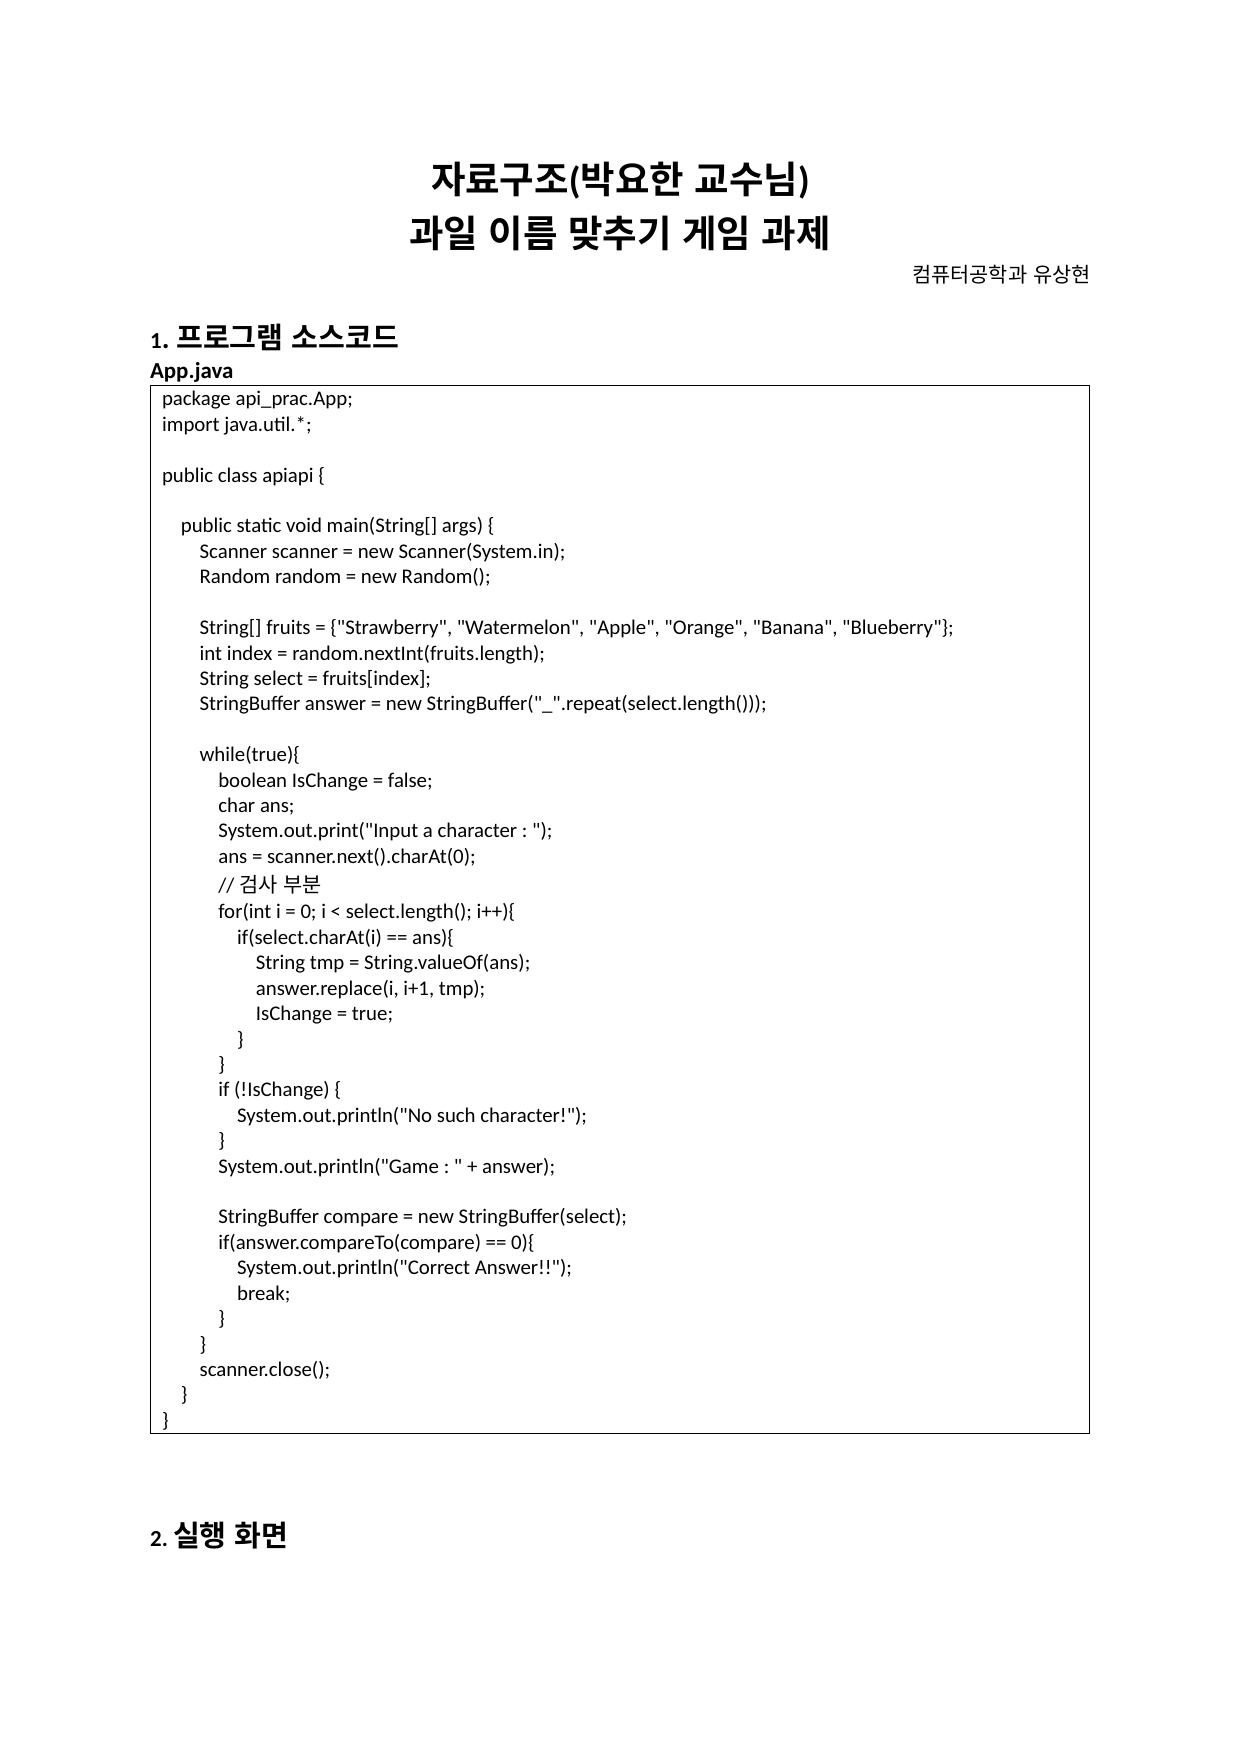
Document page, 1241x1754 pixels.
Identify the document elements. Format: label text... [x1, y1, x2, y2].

text 2. 실행 화면 [150, 1512, 1090, 1554]
table_header package api_prac.App; import java.util.*; public class apiapi { public static void main(String[] args) { Scanner scanner = new Scanner(System.in); Random random = new Random(); String[] fruits = {"Strawberry", "Watermelon", "Apple", "Orange", "Banana", "Blueberry"}; int index = random.nextInt(fruits.length); String select = fruits[index]; StringBuffer answer = new StringBuffer("_".repeat(select.length())); while(true){ boolean IsChange = false; char ans; System.out.print("Input a character : "); ans = scanner.next().charAt(0); // 검사 부분 for(int i = 0; i < select.length(); i++){ if(select.charAt(i) == ans){ String tmp = String.valueOf(ans); answer.replace(i, i+1, tmp); IsChange = true; } } if (!IsChange) { System.out.println("No such character!"); } System.out.println("Game : " + answer); StringBuffer compare = new StringBuffer(select); if(answer.compareTo(compare) == 0){ System.out.println("Correct Answer!!"); break; } } scanner.close(); } } [151, 386, 1089, 1432]
text 컴퓨터공학과 유상현 [150, 258, 1090, 289]
text App.java [150, 356, 1090, 384]
text 1. 프로그램 소스코드 [150, 314, 1090, 356]
text 자료구조(박요한 교수님) [150, 150, 1090, 204]
text 과일 이름 맞추기 게임 과제 [150, 204, 1090, 258]
